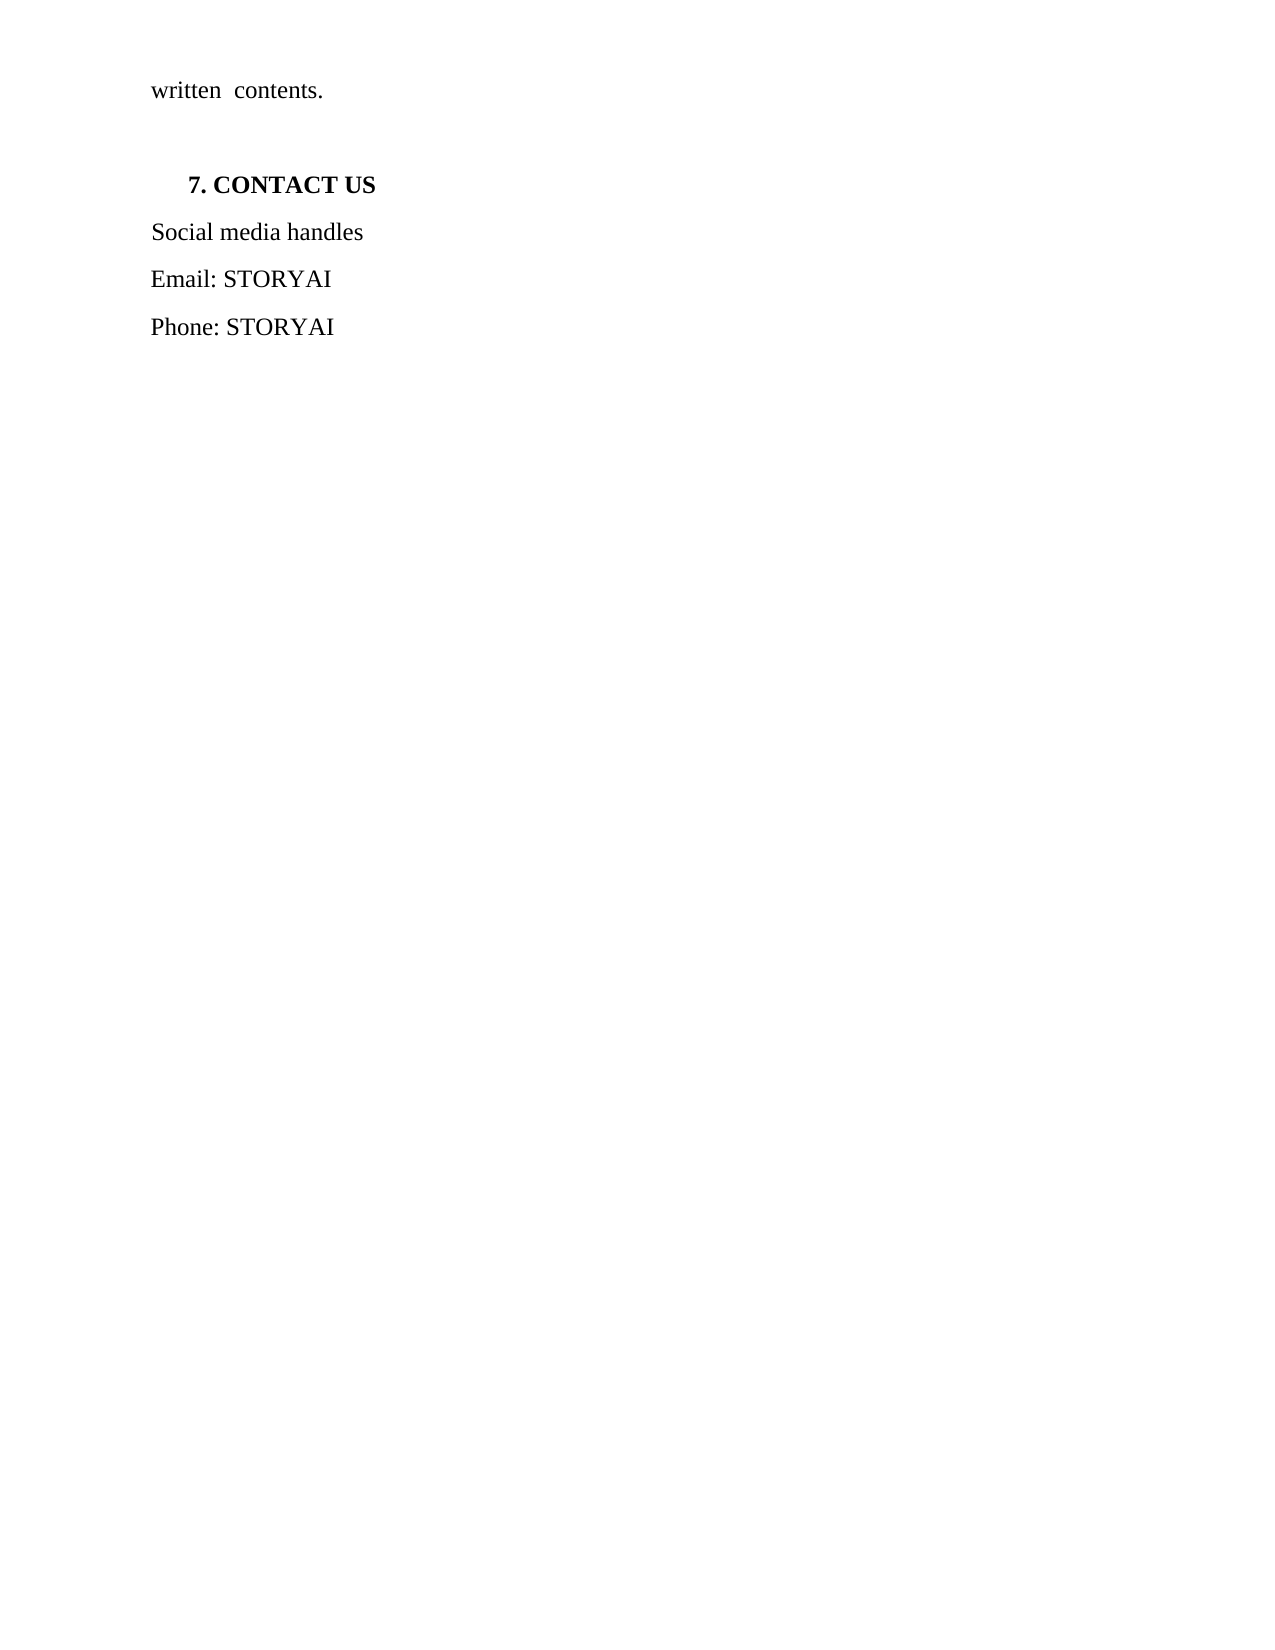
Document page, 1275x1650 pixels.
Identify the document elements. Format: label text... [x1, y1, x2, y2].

text Social media handles [151, 217, 1206, 246]
text 7. CONTACT US [188, 171, 1206, 199]
text Phone: STORYAI [150, 312, 1206, 341]
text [151, 75, 1131, 104]
text Email: STORYAI [150, 264, 1206, 293]
